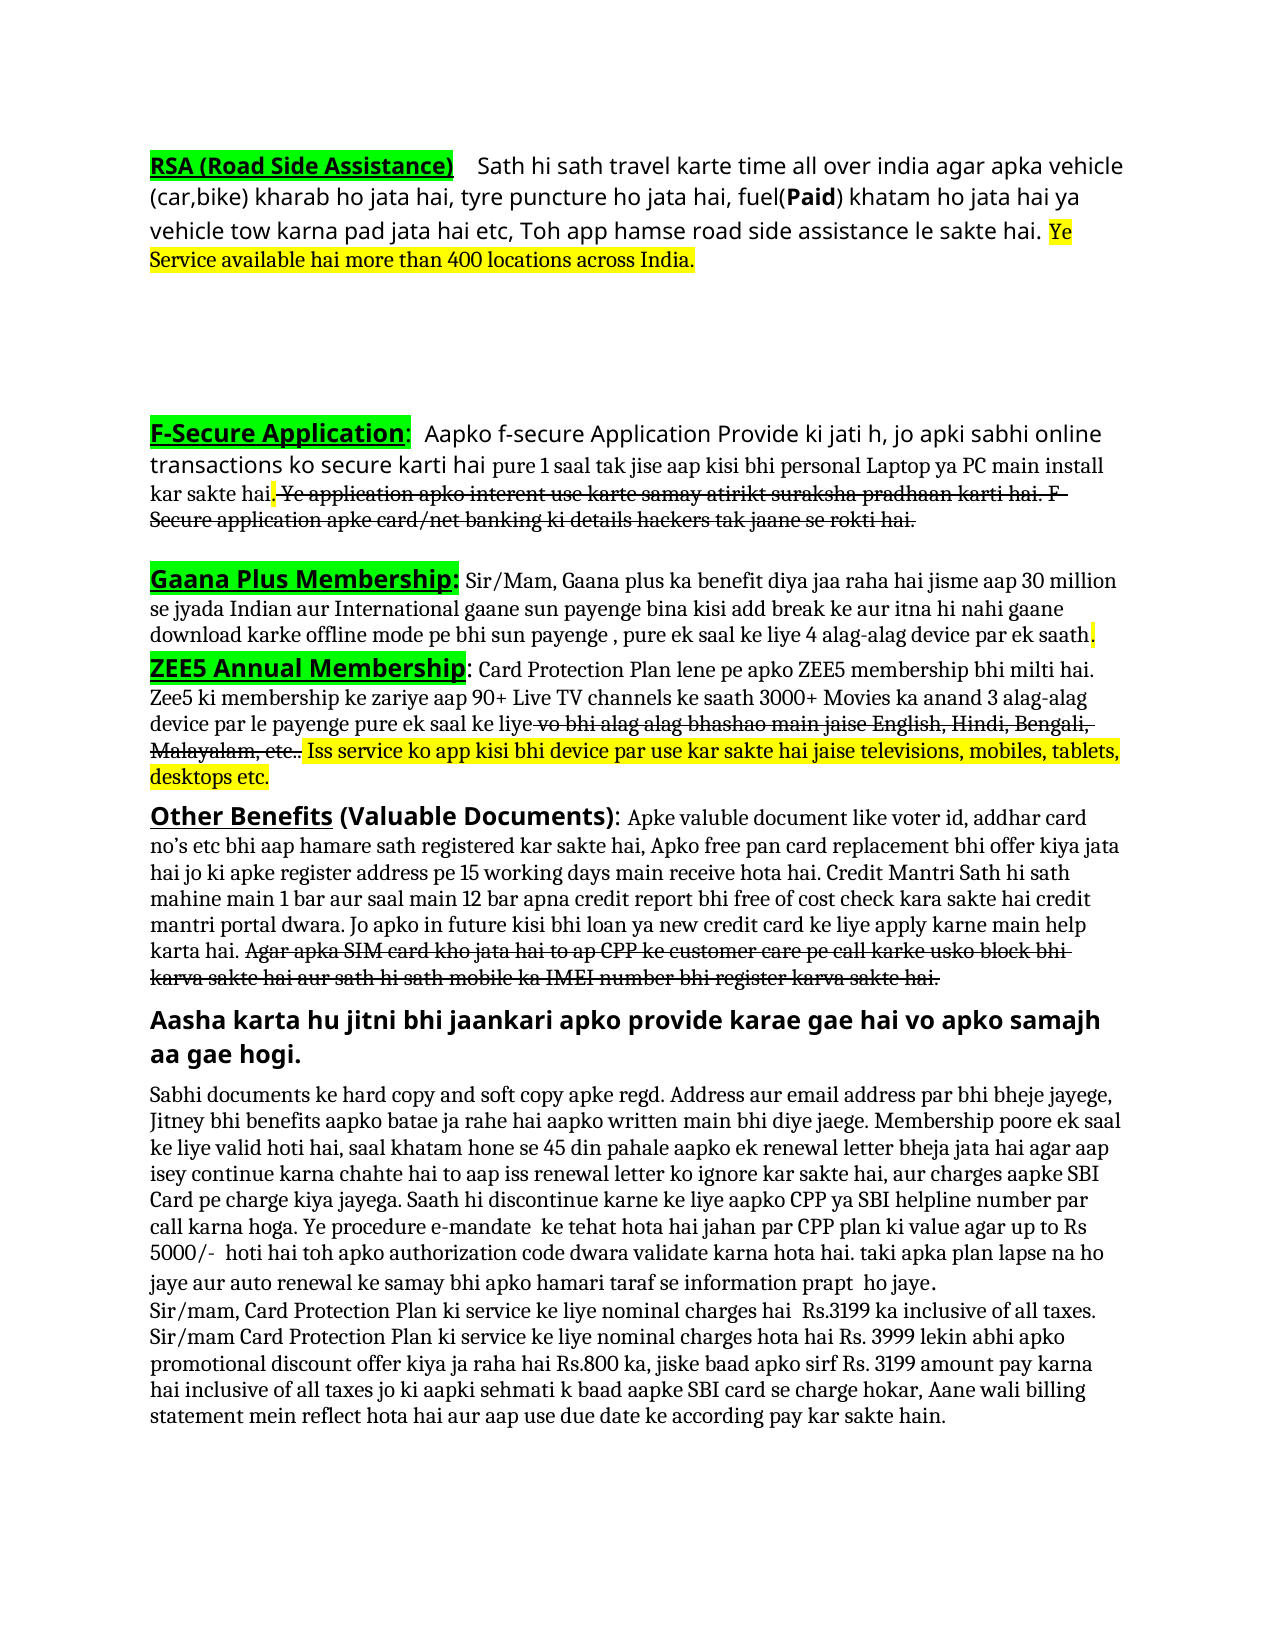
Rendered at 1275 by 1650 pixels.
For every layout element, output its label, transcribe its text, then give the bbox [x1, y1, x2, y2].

text ZEE5 Annual Membership: Card Protection Plan lene pe apko ZEE5 membership bhi milti hai. Zee5 ki membership ke zariye aap 90+ Live TV channels ke saath 3000+ Movies ka anand 3 alag-alag device par le payenge pure ek saal ke liye vo bhi alag alag bhashao main jaise English, Hindi, Bengali, Malayalam, etc.. Iss service ko app kisi bhi device par use kar sakte hai jaise televisions, mobiles, tablets, desktops etc. [150, 651, 1125, 790]
text Sir/mam Card Protection Plan ki service ke liye nominal charges hota hai Rs. 3999 lekin abhi apko promotional discount offer kiya ja raha hai Rs.800 ka, jiske baad apko sirf Rs. 3199 amount pay karna hai inclusive of all taxes jo ki aapki sehmati k baad aapke SBI card se charge hokar, Aane wali billing statement mein reflect hota hai aur aap use due date ke according pay kar sakte hain. [150, 1324, 1125, 1429]
text F-Secure Application: Aapko f-secure Application Provide ki jati h, jo apki sabhi online transactions ko secure karti hai pure 1 saal tak jise aap kisi bhi personal Laptop ya PC main install kar sakte hai. Ye application apko interent use karte samay atirikt suraksha pradhaan karti hai. F-Secure application apke card/net banking ki details hackers tak jaane se rokti hai. [150, 415, 1125, 561]
text Other Benefits (Valuable Documents): Apke valuble document like voter id, addhar card no’s etc bhi aap hamare sath registered kar sakte hai, Apko free pan card replacement bhi offer kiya jata hai jo ki apke register address pe 15 working days main receive hota hai. Credit Mantri Sath hi sath mahine main 1 bar aur saal main 12 bar apna credit report bhi free of cost check kara sakte hai credit mantri portal dwara. Jo apko in future kisi bhi loan ya new credit card ke liye apply karne main help karta hai. Agar apka SIM card kho jata hai to ap CPP ke customer care pe call karke usko block bhi karva sakte hai aur sath hi sath mobile ka IMEI number bhi register karva sakte hai. [150, 799, 1125, 991]
text RSA (Road Side Assistance) Sath hi sath travel karte time all over india agar apka vehicle (car,bike) kharab ho jata hai, tyre puncture ho jata hai, fuel(Paid) khatam ho jata hai ya vehicle tow karna pad jata hai etc, Toh app hamse road side assistance le sakte hai. Ye Service available hai more than 400 locations across India. [150, 150, 1125, 273]
text Gaana Plus Membership: Sir/Mam, Gaana plus ka benefit diya jaa raha hai jisme aap 30 million se jyada Indian aur International gaane sun payenge bina kisi add break ke aur itna hi nahi gaane download karke offline mode pe bhi sun payenge , pure ek saal ke liye 4 alag-alag device par ek saath. [150, 561, 1125, 648]
text Sabhi documents ke hard copy and soft copy apke regd. Address aur email address par bhi bheje jayege, Jitney bhi benefits aapko batae ja rahe hai aapko written main bhi diye jaege. Membership poore ek saal ke liye valid hoti hai, saal khatam hone se 45 din pahale aapko ek renewal letter bheja jata hai agar aap isey continue karna chahte hai to aap iss renewal letter ko ignore kar sakte hai, aur charges aapke SBI Card pe charge kiya jayega. Saath hi discontinue karne ke liye aapko CPP ya SBI helpline number par call karna hoga. Ye procedure e-mandate ke tehat hota hai jahan par CPP plan ki value agar up to Rs 5000/- hoti hai toh apko authorization code dwara validate karna hota hai. taki apka plan lapse na ho jaye aur auto renewal ke samay bhi apko hamari taraf se information prapt ho jaye. [150, 1082, 1125, 1298]
text Aasha karta hu jitni bhi jaankari apko provide karae gae hai vo apko samajh aa gae hogi. [150, 1002, 1125, 1071]
text Sir/mam, Card Protection Plan ki service ke liye nominal charges hai Rs.3199 ka inclusive of all taxes. [150, 1298, 1125, 1324]
